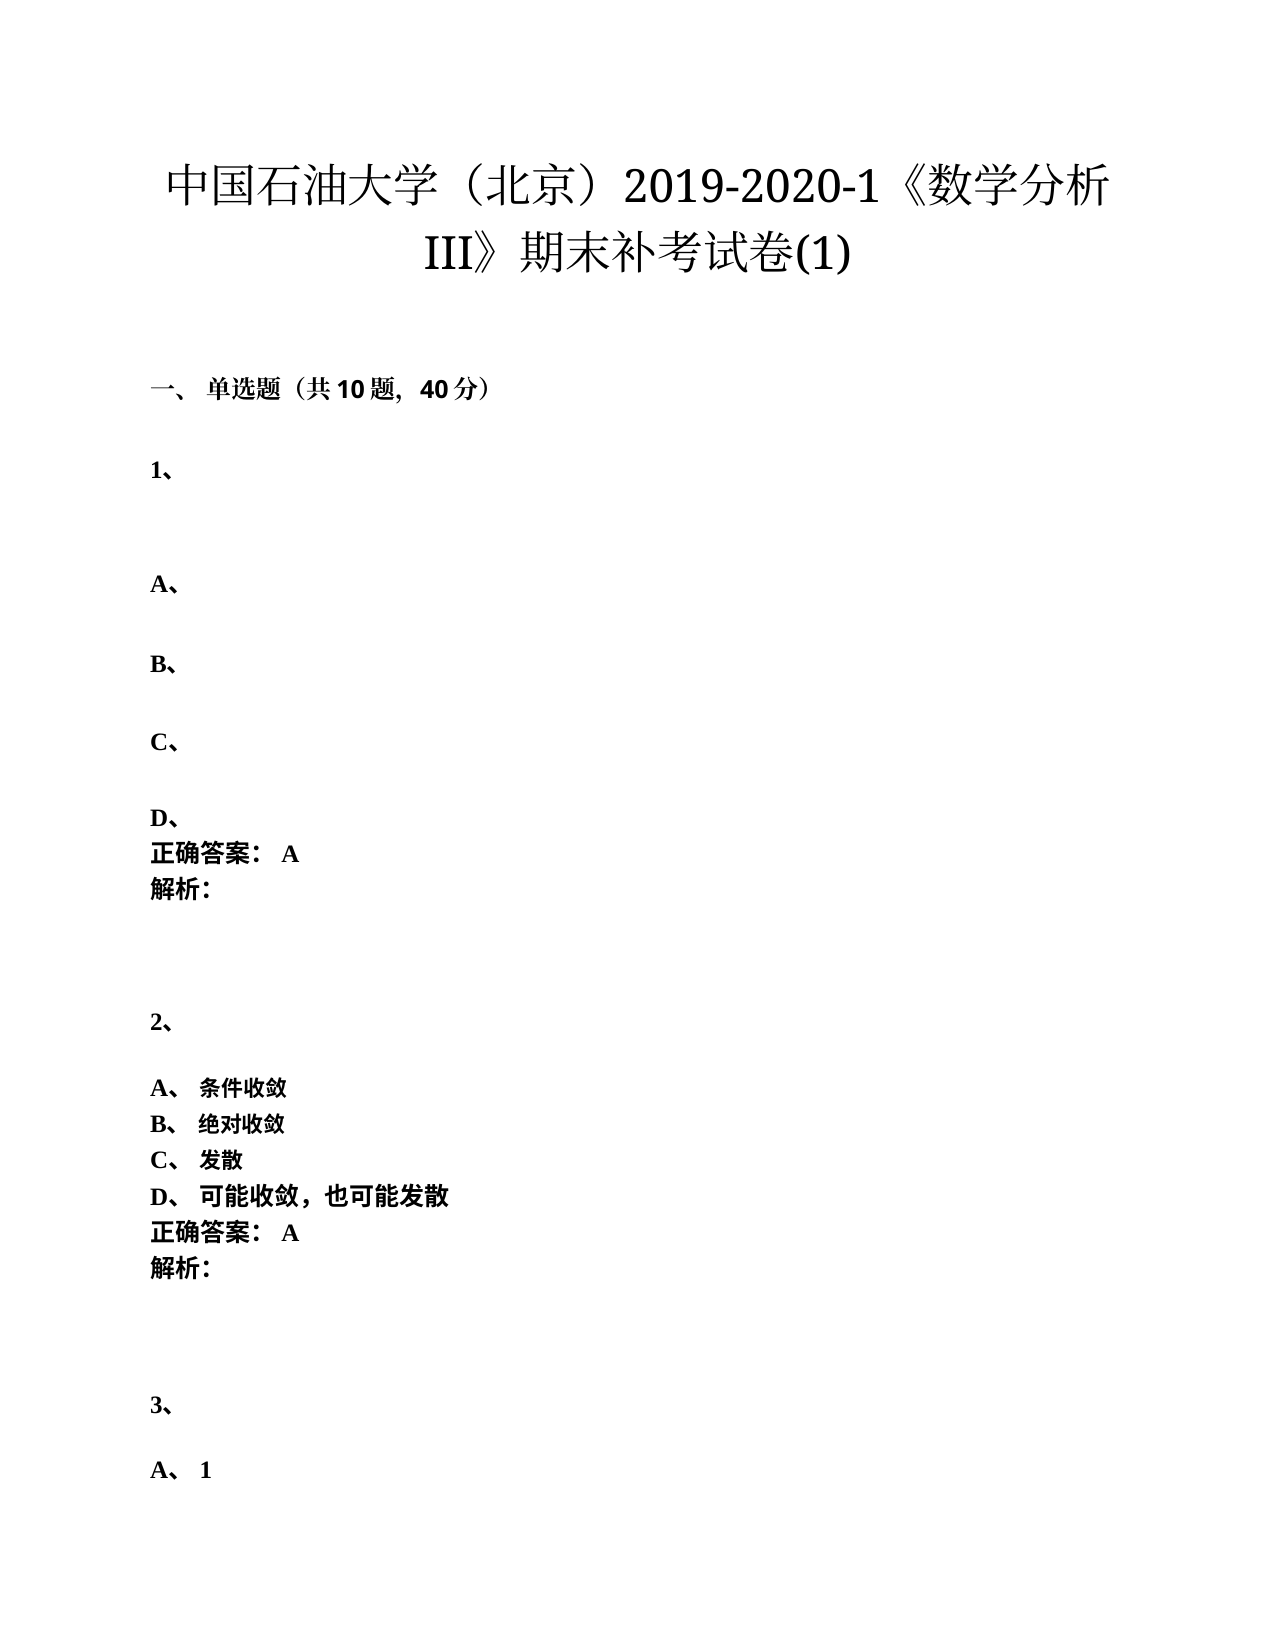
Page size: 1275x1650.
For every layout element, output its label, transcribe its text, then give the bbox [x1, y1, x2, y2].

subtitle 一、 单选题（共10题，40分） [150, 369, 1125, 406]
text D、 [150, 758, 1125, 834]
text A、 [150, 515, 1125, 599]
text 解析： [150, 870, 1125, 906]
text 解析： [150, 1248, 1125, 1285]
text 1、 [150, 435, 1125, 486]
text B、 绝对收敛 [150, 1103, 1125, 1140]
text 正确答案： A [150, 834, 1125, 870]
text 正确答案： A [150, 1212, 1125, 1248]
text A、 条件收敛 [150, 1067, 1125, 1103]
text 中国石油大学（北京）2019-2020-1《数学分析III》期末补考试卷(1) [150, 150, 1125, 282]
text 3、 [150, 1343, 1125, 1421]
text D、 可能收敛，也可能发散 [150, 1176, 1125, 1212]
text B、 [150, 599, 1125, 679]
text A、 1 [150, 1450, 1125, 1486]
text C、 发散 [150, 1140, 1125, 1176]
text 2、 [150, 964, 1125, 1038]
text C、 [150, 679, 1125, 758]
